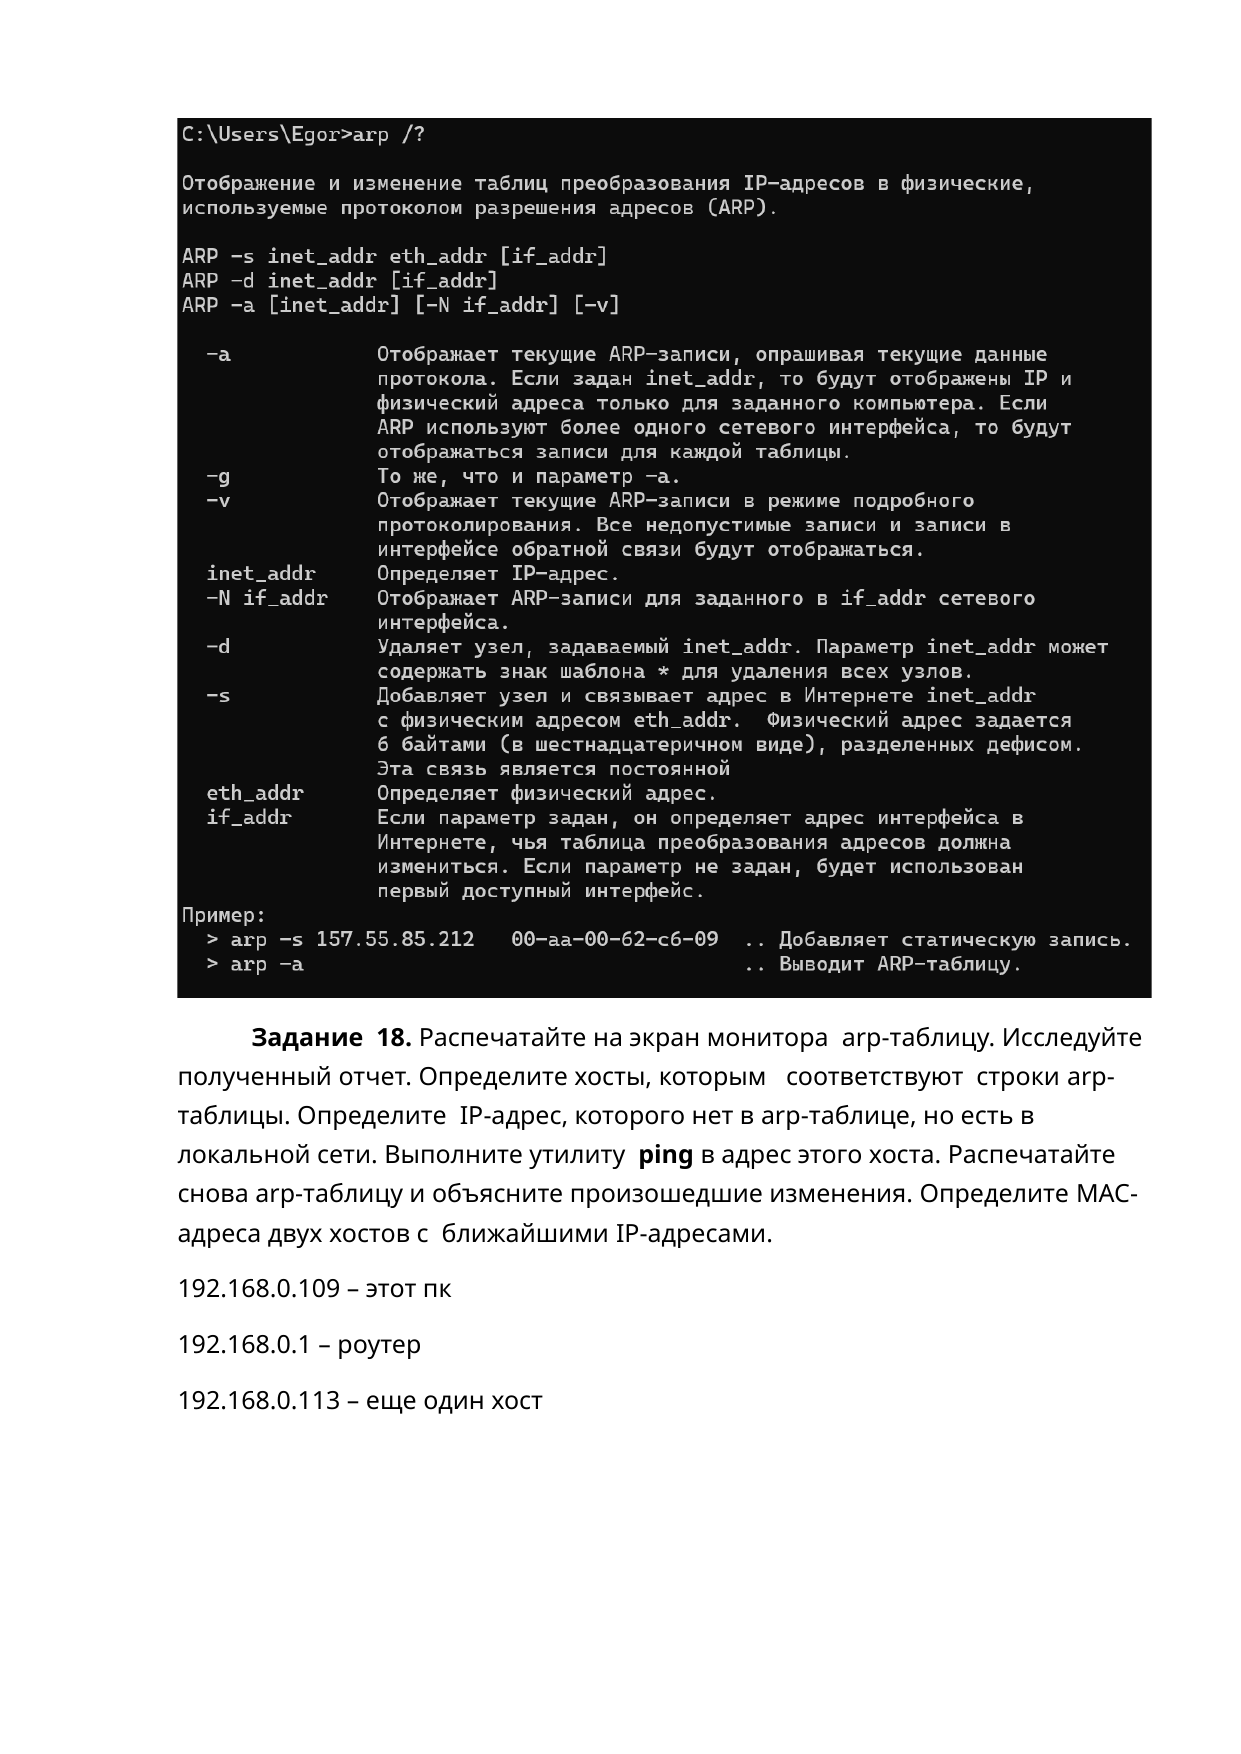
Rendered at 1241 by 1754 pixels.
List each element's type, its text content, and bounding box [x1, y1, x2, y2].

text 192.168.0.109 – этот пк [177, 1271, 1152, 1305]
picture [177, 118, 1152, 998]
text 192.168.0.113 – еще один хост [177, 1383, 1152, 1417]
text 192.168.0.1 – роутер [177, 1327, 1152, 1361]
text Задание 18. Распечатайте на экран монитора arp-таблицу. Исследуйте полученный отчет. Определите хосты, которым соответствуют строки arp-таблицы. Определите IP-адрес, которого нет в arp-таблице, но есть в локальной сети. Выполните утилиту ping в адрес этого хоста. Распечатайте снова arp-таблицу и объясните произошедшие изменения. Определите MAC-адреса двух хостов с ближайшими IP-адресами. [177, 1019, 1152, 1249]
